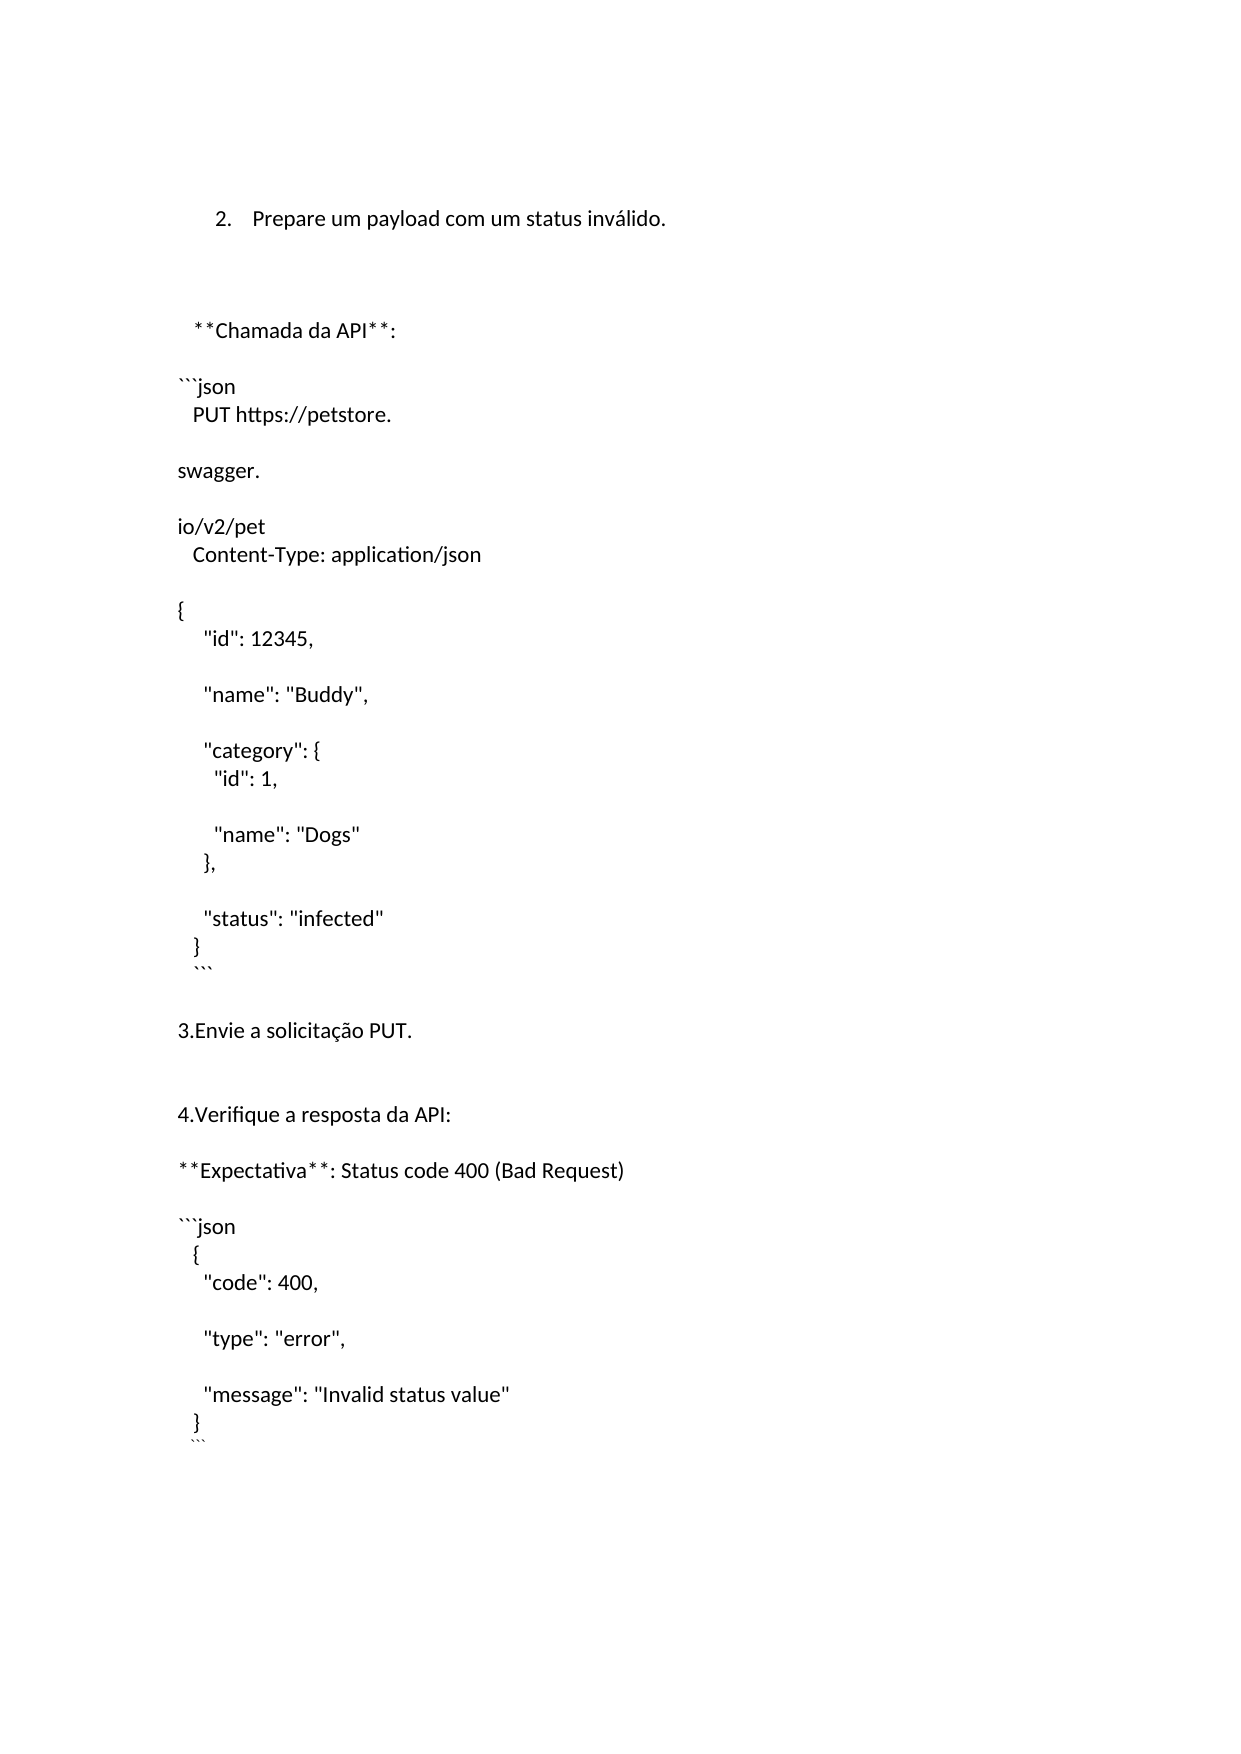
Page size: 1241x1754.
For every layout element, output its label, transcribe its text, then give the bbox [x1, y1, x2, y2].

text 4.Verifique a resposta da API: [177, 1100, 1063, 1128]
list Prepare um payload com um status inválido. [215, 204, 1063, 232]
text ```json [177, 372, 1063, 400]
text } [177, 932, 1063, 960]
text "status": "infected" [177, 904, 1063, 932]
text { [177, 596, 1063, 624]
text PUT https://petstore. [177, 400, 1063, 428]
text io/v2/pet [177, 512, 1063, 540]
text ```json [177, 1212, 1063, 1240]
text "name": "Buddy", [177, 680, 1063, 708]
text }, [177, 848, 1063, 876]
text 3.Envie a solicitação PUT. [177, 1016, 1063, 1044]
text { [177, 1240, 1063, 1268]
text **Expectativa**: Status code 400 (Bad Request) [177, 1156, 1063, 1184]
text **Chamada da API**: [177, 316, 1063, 344]
text "name": "Dogs" [177, 820, 1063, 848]
text ``` [177, 1437, 1063, 1454]
text swagger. [177, 456, 1063, 484]
text } [177, 1408, 1063, 1437]
text "type": "error", [177, 1324, 1063, 1352]
text "id": 1, [177, 764, 1063, 792]
text "message": "Invalid status value" [177, 1381, 1063, 1408]
text "code": 400, [177, 1268, 1063, 1296]
text Content-Type: application/json [177, 540, 1063, 568]
text "category": { [177, 736, 1063, 764]
text "id": 12345, [177, 624, 1063, 652]
text ``` [177, 960, 1063, 988]
